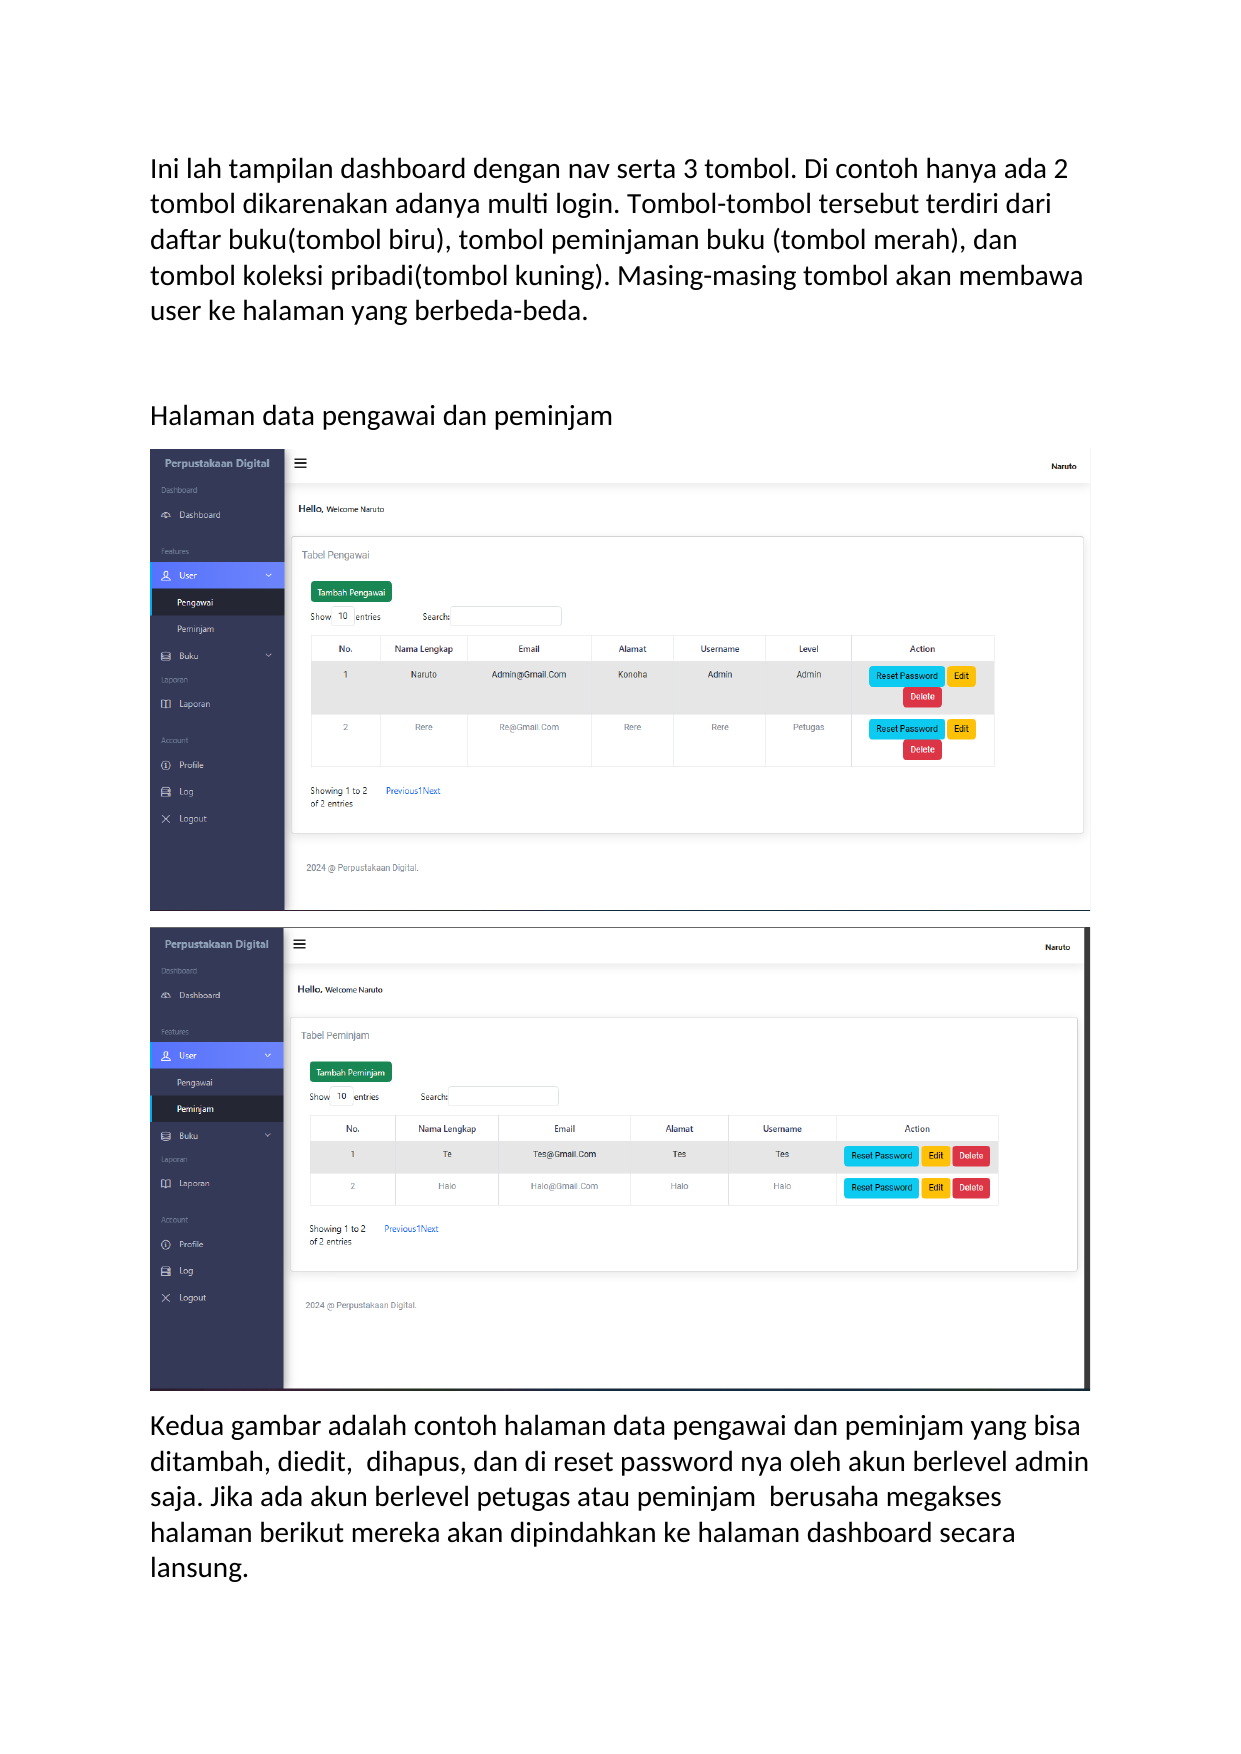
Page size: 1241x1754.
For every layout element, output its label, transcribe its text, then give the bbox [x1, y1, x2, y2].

picture [150, 927, 1091, 1391]
picture [150, 449, 1091, 911]
text Kedua gambar adalah contoh halaman data pengawai dan peminjam yang bisa ditambah, diedit, dihapus, dan di reset password nya oleh akun berlevel admin saja. Jika ada akun berlevel petugas atau peminjam berusaha megakses halaman berikut mereka akan dipindahkan ke halaman dashboard secara lansung. [150, 1407, 1090, 1585]
text Halaman data pengawai dan peminjam [150, 397, 1090, 433]
text Ini lah tampilan dashboard dengan nav serta 3 tombol. Di contoh hanya ada 2 tombol dikarenakan adanya multi login. Tombol-tombol tersebut terdiri dari daftar buku(tombol biru), tombol peminjaman buku (tombol merah), dan tombol koleksi pribadi(tombol kuning). Masing-masing tombol akan membawa user ke halaman yang berbeda-beda. [150, 150, 1090, 328]
